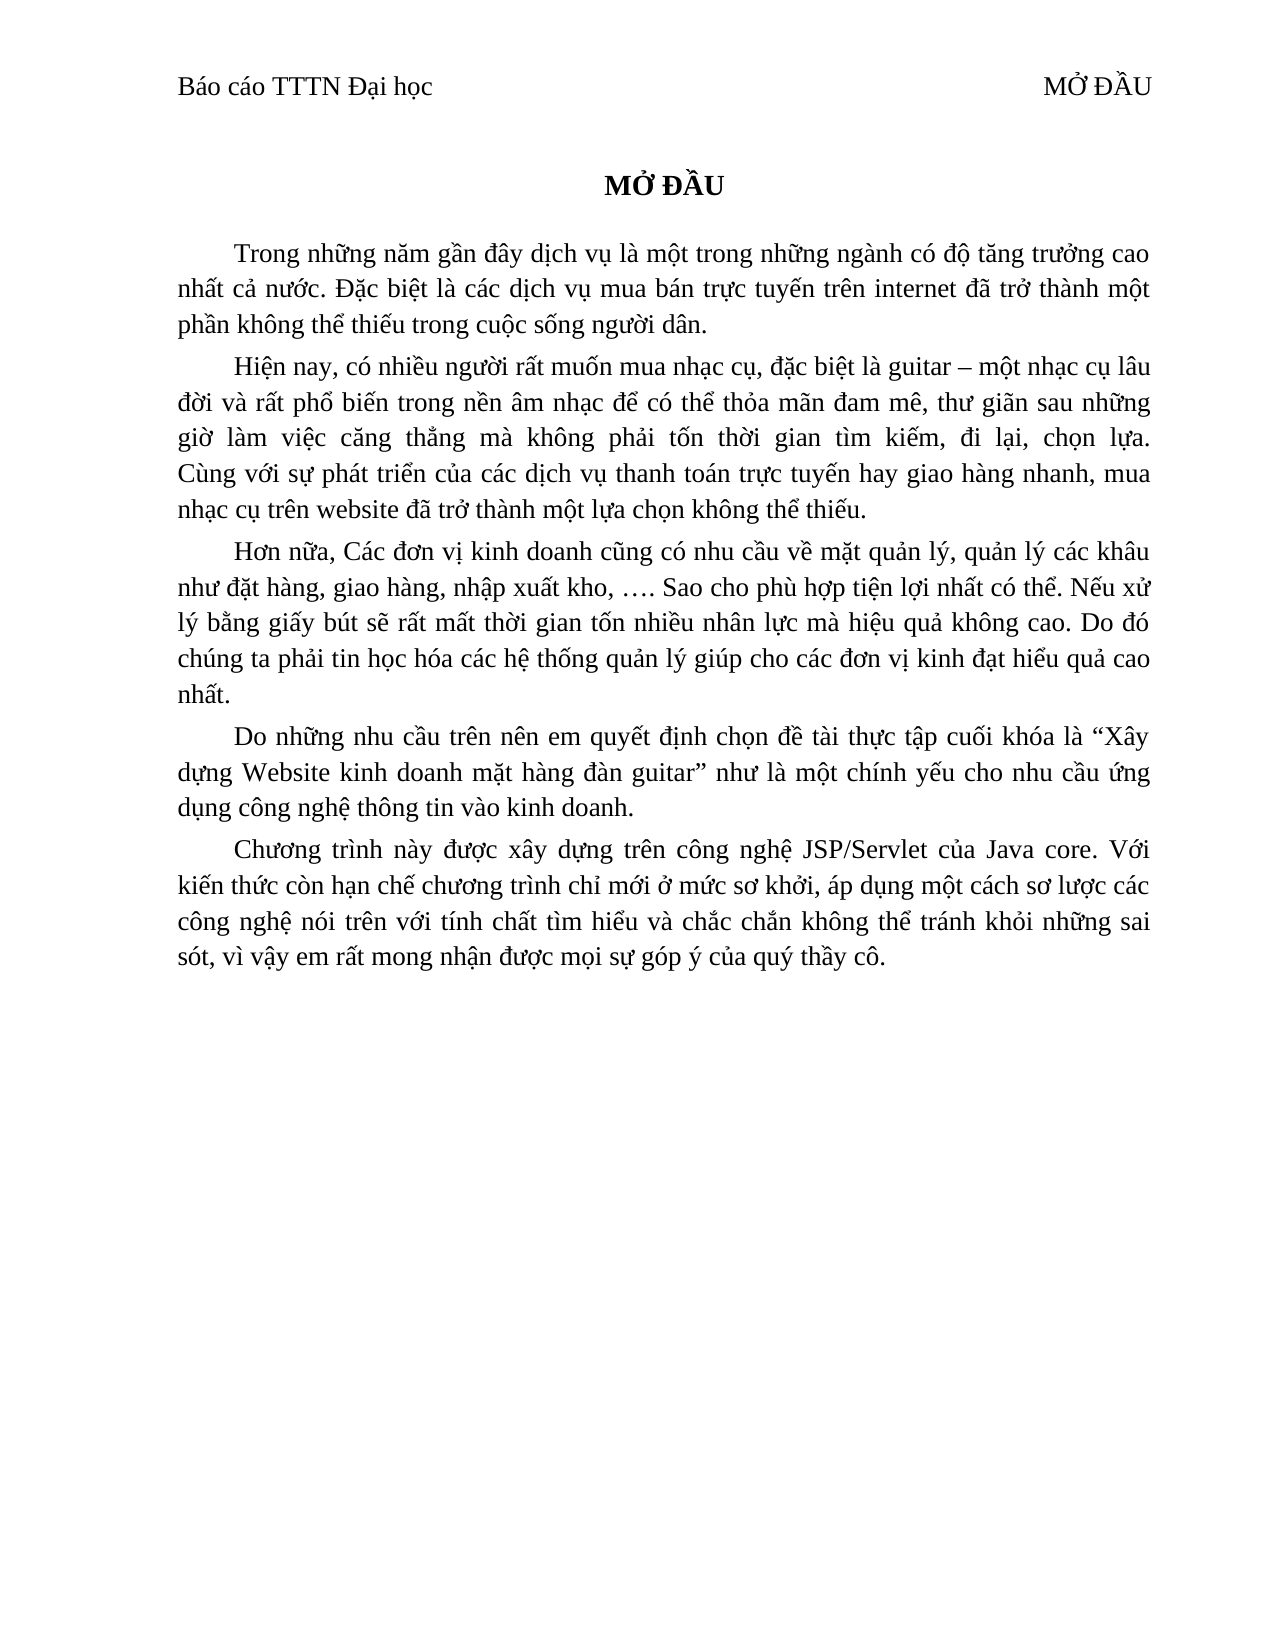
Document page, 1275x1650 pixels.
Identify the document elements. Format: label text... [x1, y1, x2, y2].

text Chương trình này được xây dựng trên công nghệ JSP/Servlet của Java core. Với kiến thức còn hạn chế chương trình chỉ mới ở mức sơ khởi, áp dụng một cách sơ lược các công nghệ nói trên với tính chất tìm hiểu và chắc chắn không thể tránh khỏi những sai sót, vì vậy em rất mong nhận được mọi sự góp ý của quý thầy cô. [177, 833, 1152, 972]
text Hơn nữa, Các đơn vị kinh doanh cũng có nhu cầu về mặt quản lý, quản lý các khâu như đặt hàng, giao hàng, nhập xuất kho, …. Sao cho phù hợp tiện lợi nhất có thể. Nếu xử lý bằng giấy bút sẽ rất mất thời gian tốn nhiều nhân lực mà hiệu quả không cao. Do đó chúng ta phải tin học hóa các hệ thống quản lý giúp cho các đơn vị kinh đạt hiểu quả cao nhất. [177, 535, 1152, 709]
text Trong những năm gần đây dịch vụ là một trong những ngành có độ tăng trưởng cao nhất cả nước. Đặc biệt là các dịch vụ mua bán trực tuyến trên internet đã trở thành một phần không thể thiếu trong cuộc sống người dân. [177, 237, 1152, 339]
text MỞ ĐẦU [177, 168, 1152, 202]
text Do những nhu cầu trên nên em quyết định chọn đề tài thực tập cuối khóa là “Xây dựng Website kinh doanh mặt hàng đàn guitar” như là một chính yếu cho nhu cầu ứng dụng công nghệ thông tin vào kinh doanh. [177, 720, 1152, 822]
text Hiện nay, có nhiều người rất muốn mua nhạc cụ, đặc biệt là guitar – một nhạc cụ lâu đời và rất phổ biến trong nền âm nhạc để có thể thỏa mãn đam mê, thư giãn sau những giờ làm việc căng thẳng mà không phải tốn thời gian tìm kiếm, đi lại, chọn lựa. Cùng với sự phát triển của các dịch vụ thanh toán trực tuyến hay giao hàng nhanh, mua nhạc cụ trên website đã trở thành một lựa chọn không thể thiếu. [177, 350, 1152, 524]
